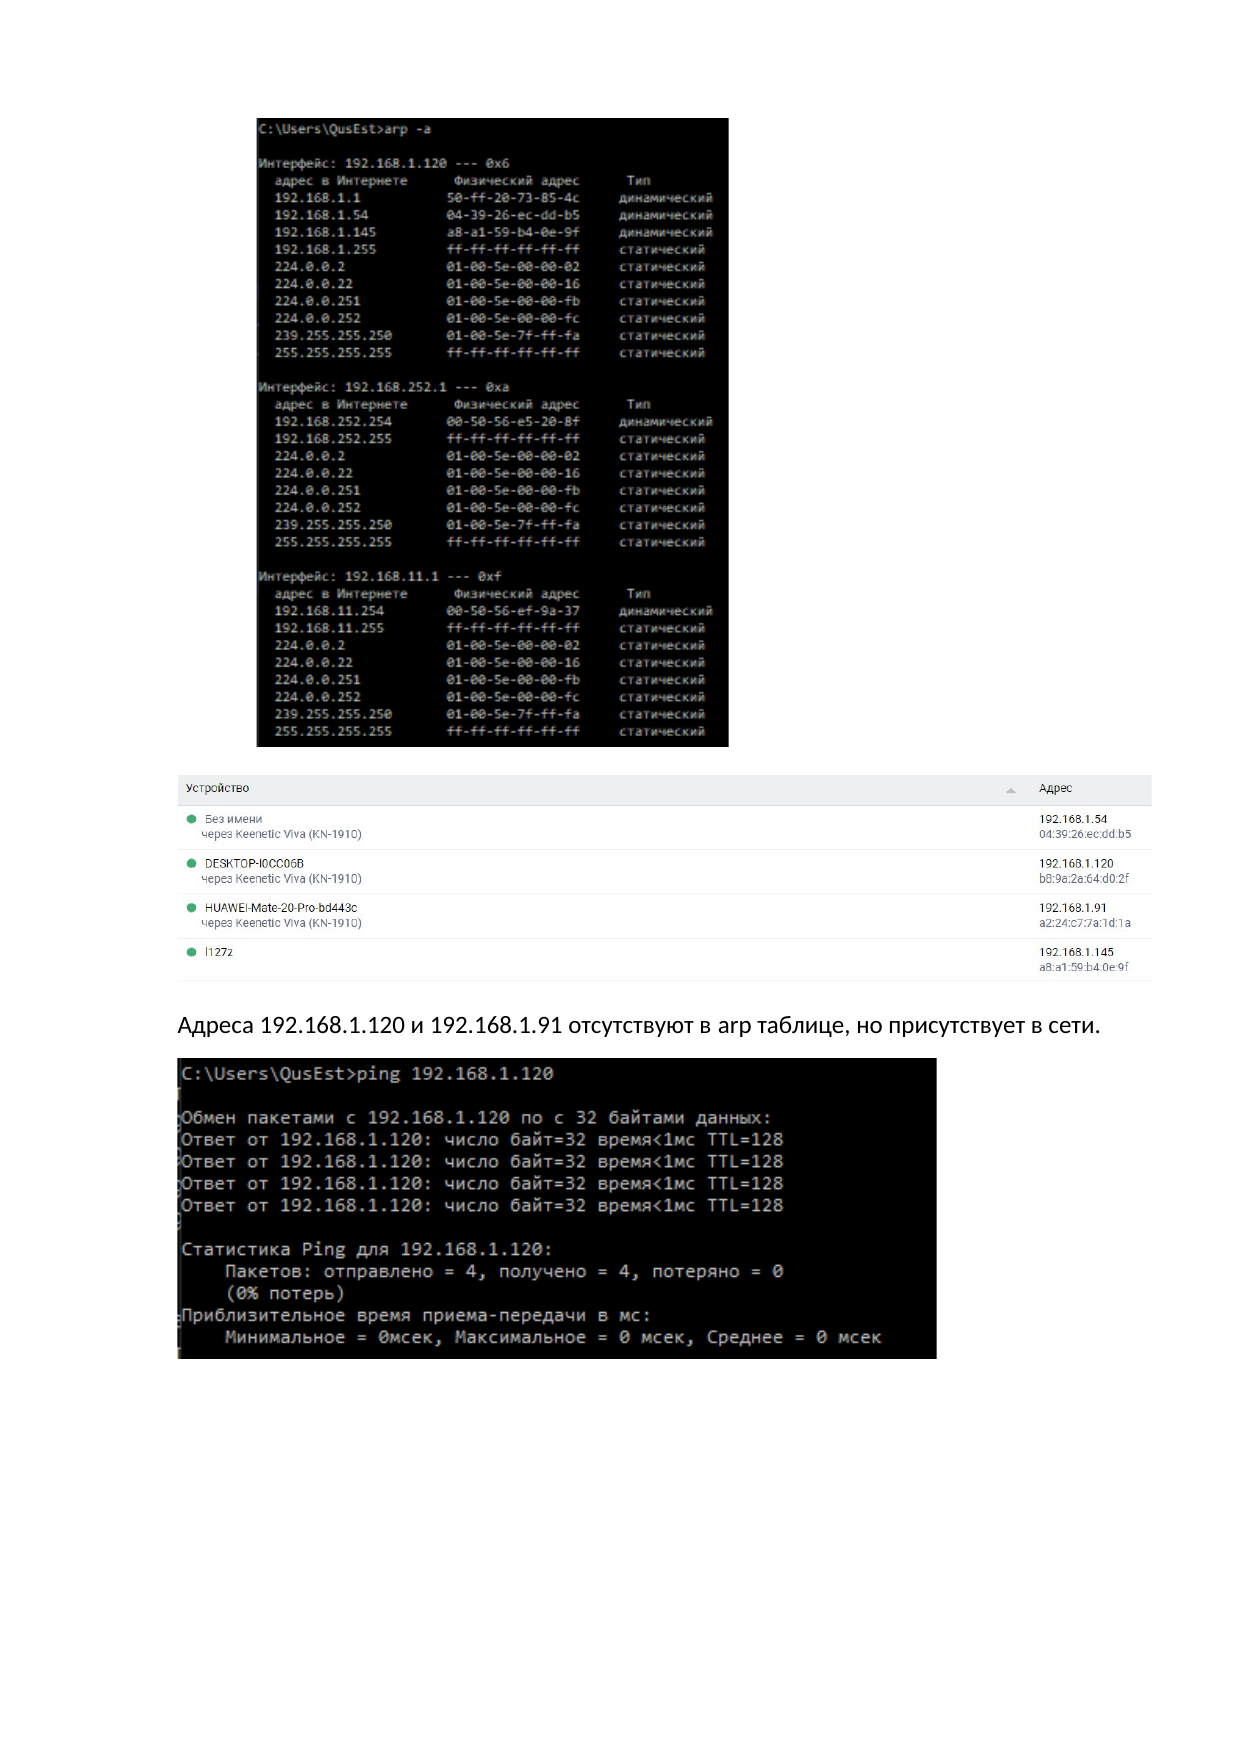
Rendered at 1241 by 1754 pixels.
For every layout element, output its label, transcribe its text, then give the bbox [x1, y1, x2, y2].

picture [177, 1058, 937, 1359]
text Адреса 192.168.1.120 и 192.168.1.91 отсутствуют в arp таблице, но присутствует в сети. [177, 1009, 1152, 1040]
picture [256, 118, 729, 747]
picture [177, 765, 1152, 991]
